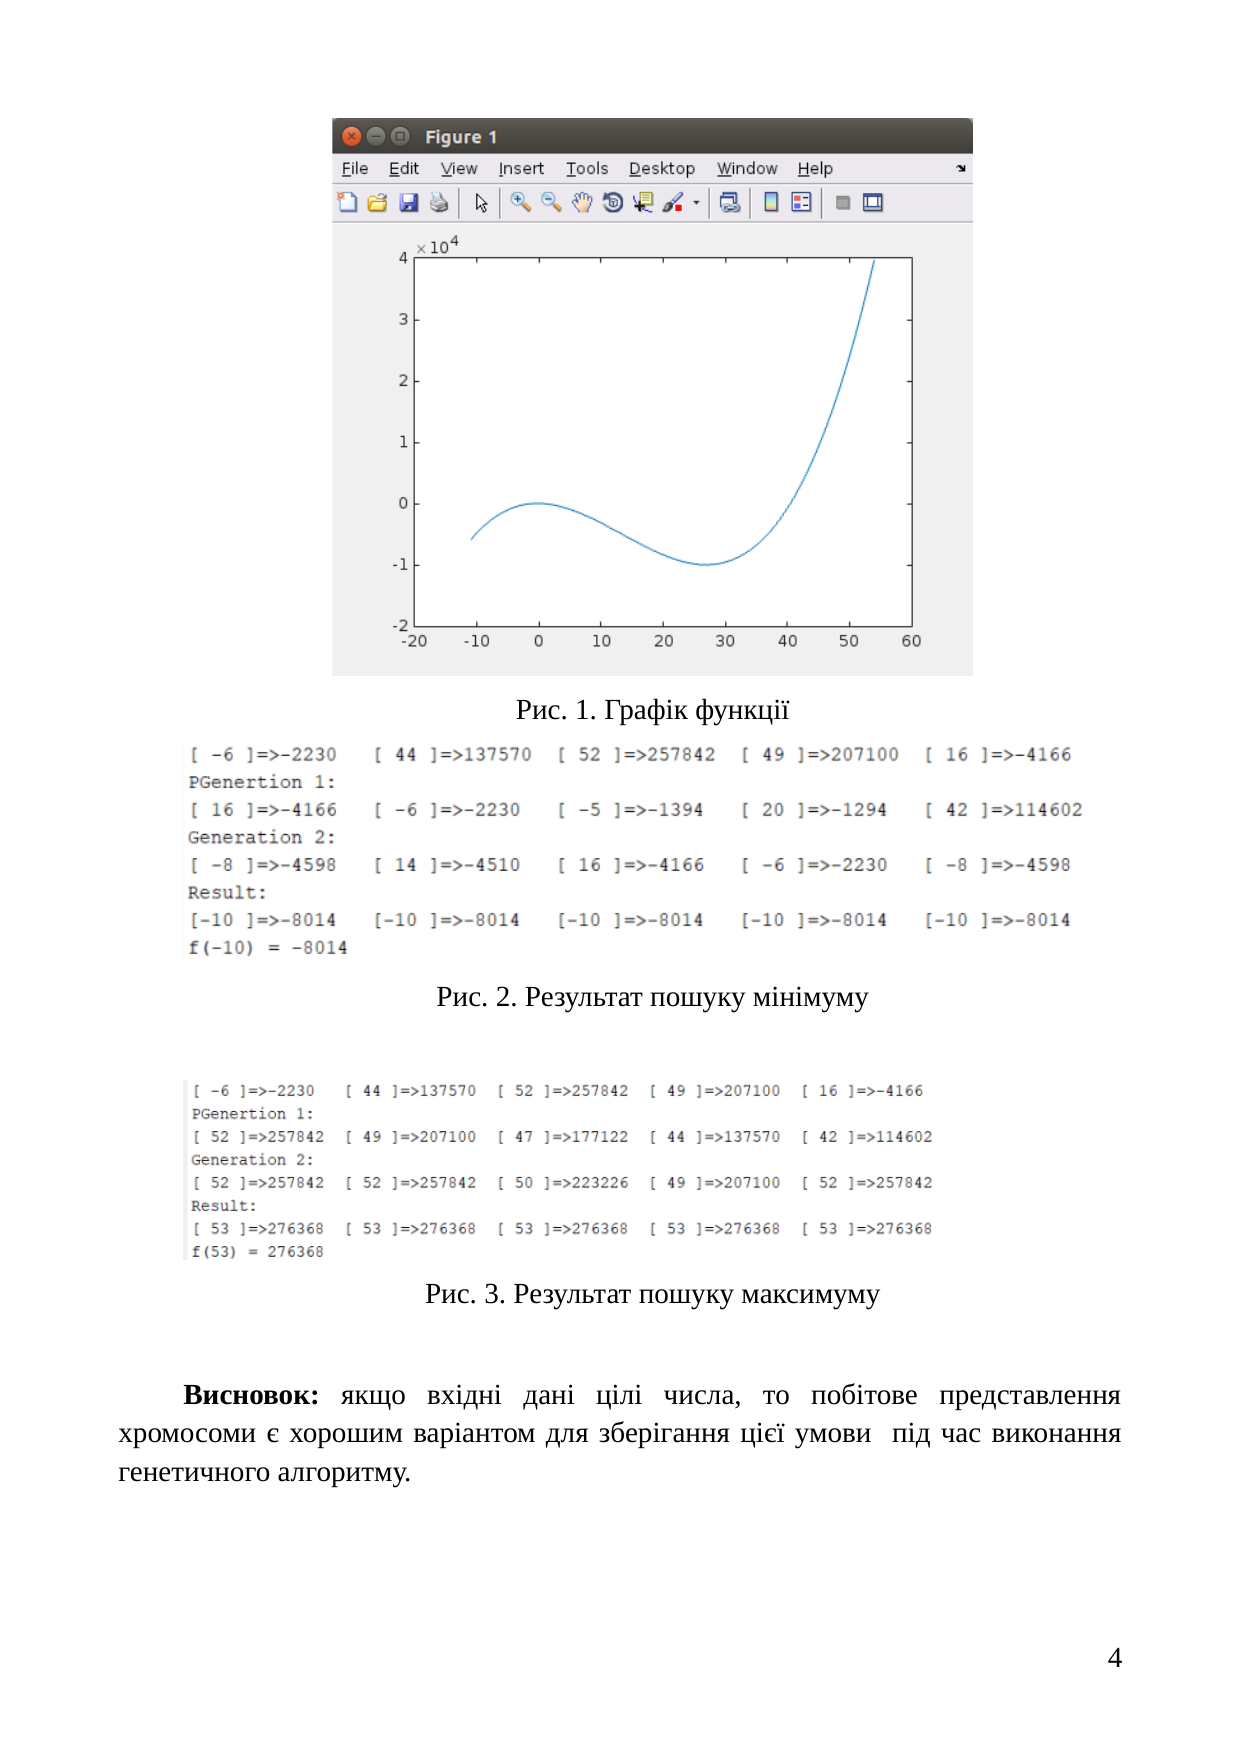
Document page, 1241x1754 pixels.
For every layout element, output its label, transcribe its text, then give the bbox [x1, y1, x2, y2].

text Висновок: якщо вхідні дані цілі числа, то побітове представлення хромосоми є хорошим варіантом для зберігання цієї умови під час виконання генетичного алгоритму. [118, 1377, 1122, 1488]
text Рис. 2. Результат пошуку мінімуму [118, 979, 1122, 1013]
text Рис. 3. Результат пошуку максимуму [118, 1276, 1122, 1310]
picture [183, 1080, 1124, 1260]
text Рис. 1. Графік функції [118, 692, 1122, 726]
picture [183, 742, 1124, 963]
picture [332, 118, 973, 676]
